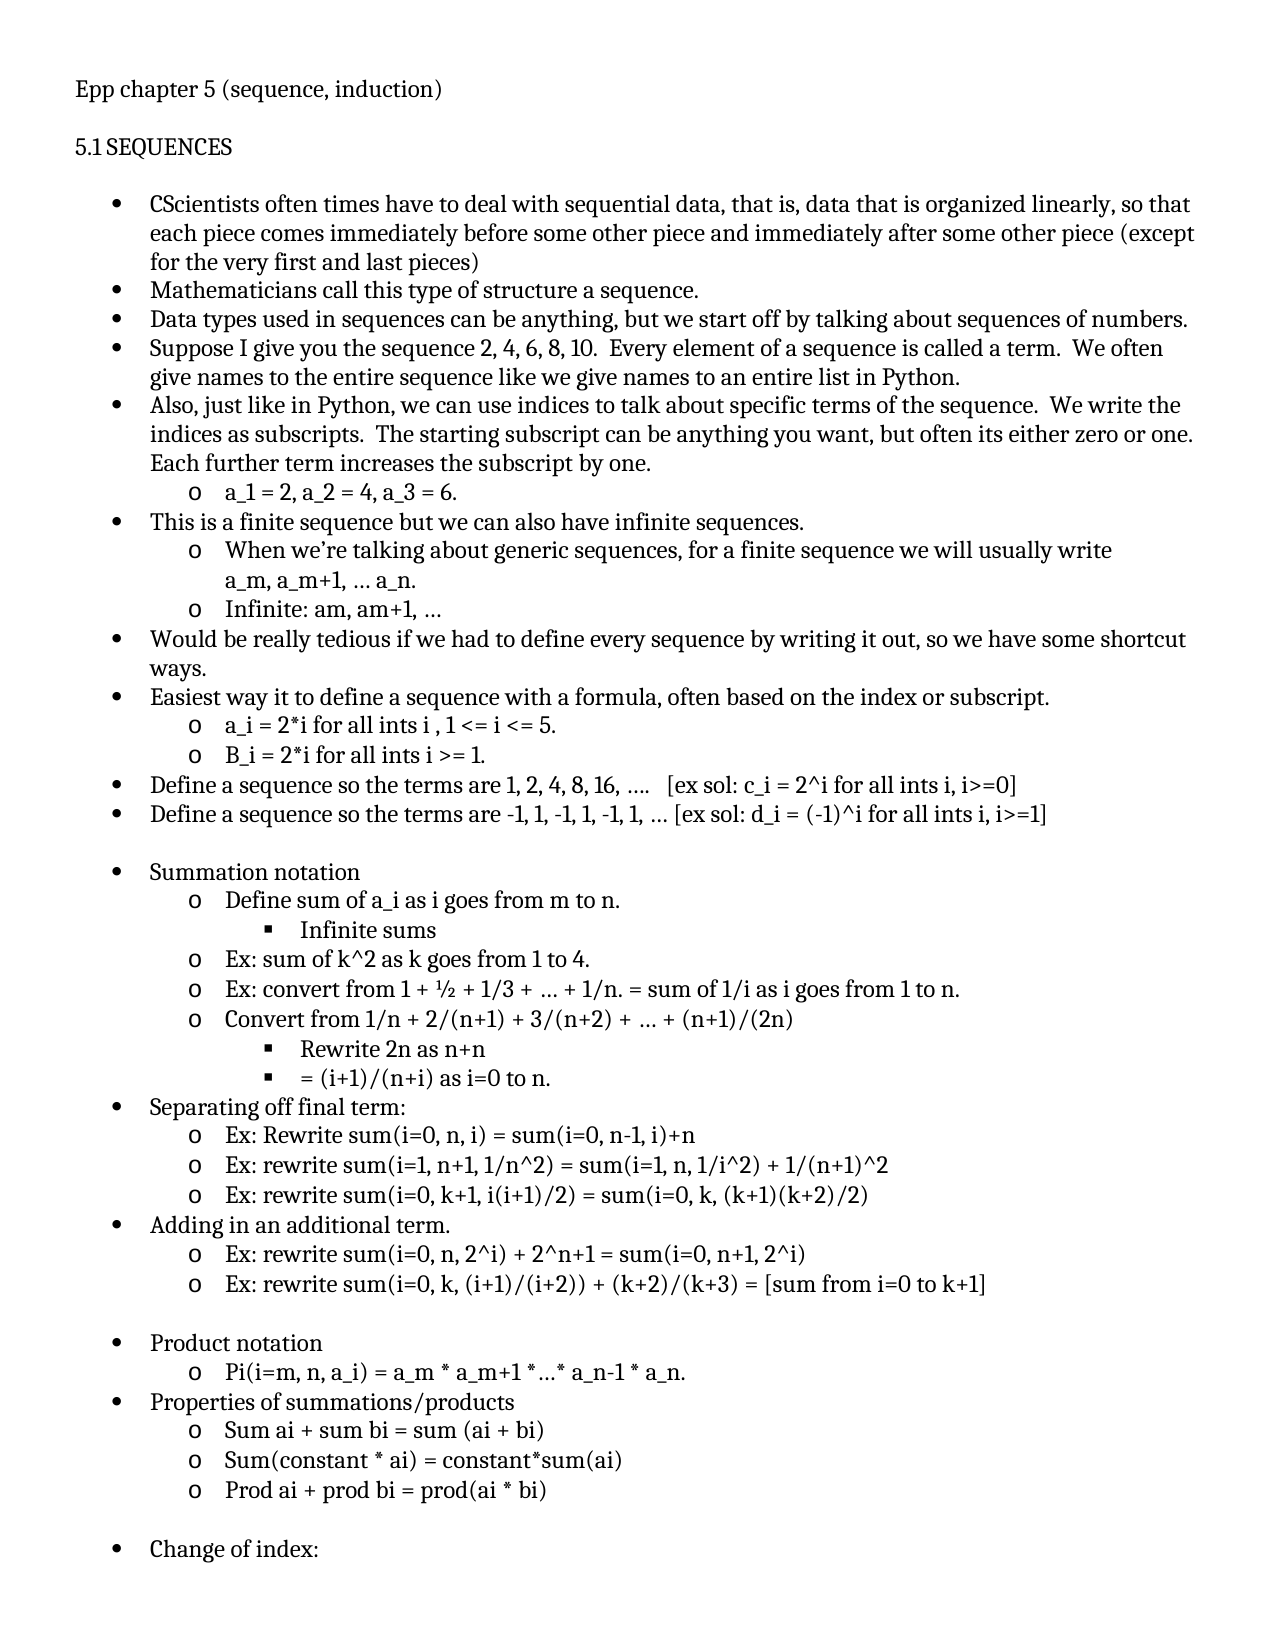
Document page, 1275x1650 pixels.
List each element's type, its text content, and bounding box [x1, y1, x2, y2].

list Ex: rewrite sum(i=0, k+1, i(i+1)/2) = sum(i=0, k, (k+1)(k+2)/2) [187, 1181, 1200, 1211]
list Ex: rewrite sum(i=0, n, 2^i) + 2^n+1 = sum(i=0, n+1, 2^i) [187, 1240, 1200, 1270]
list Change of index: [112, 1535, 1200, 1564]
list Sum(constant * ai) = constant*sum(ai) [187, 1446, 1200, 1476]
list Easiest way it to define a sequence with a formula, often based on the index or subscript. [112, 682, 1200, 711]
list B_i = 2*i for all ints i >= 1. [187, 741, 1200, 771]
text Epp chapter 5 (sequence, induction) [75, 75, 1200, 104]
list Separating off final term: [112, 1092, 1200, 1121]
list When we’re talking about generic sequences, for a finite sequence we will usually write a_m, a_m+1, … a_n. [187, 536, 1200, 595]
list Define sum of a_i as i goes from m to n. [187, 886, 1200, 916]
list This is a finite sequence but we can also have infinite sequences. [112, 507, 1200, 536]
list Ex: convert from 1 + ½ + 1/3 + … + 1/n. = sum of 1/i as i goes from 1 to n. [187, 975, 1200, 1005]
list Summation notation [112, 857, 1200, 886]
list Define a sequence so the terms are -1, 1, -1, 1, -1, 1, … [ex sol: d_i = (-1)^i for all ints i, i>=1] [112, 800, 1200, 857]
list Pi(i=m, n, a_i) = a_m * a_m+1 *…* a_n-1 * a_n. [187, 1357, 1200, 1387]
list Sum ai + sum bi = sum (ai + bi) [187, 1416, 1200, 1446]
list Ex: rewrite sum(i=0, k, (i+1)/(i+2)) + (k+2)/(k+3) = [sum from i=0 to k+1] [187, 1270, 1200, 1329]
list Convert from 1/n + 2/(n+1) + 3/(n+2) + … + (n+1)/(2n) [187, 1005, 1200, 1035]
list Properties of summations/products [112, 1387, 1200, 1416]
list Data types used in sequences can be anything, but we start off by talking about sequences of numbers. [112, 305, 1200, 334]
list Would be really tedious if we had to define every sequence by writing it out, so we have some shortcut ways. [112, 625, 1200, 682]
list Infinite sums [262, 916, 1200, 945]
list Ex: sum of k^2 as k goes from 1 to 4. [187, 945, 1200, 975]
list Infinite: am, am+1, … [187, 595, 1200, 625]
list Prod ai + prod bi = prod(ai * bi) [187, 1476, 1200, 1535]
list Mathematicians call this type of structure a sequence. [112, 276, 1200, 305]
list Define a sequence so the terms are 1, 2, 4, 8, 16, …. [ex sol: c_i = 2^i for all ints i, i>=0] [112, 771, 1200, 800]
list Also, just like in Python, we can use indices to talk about specific terms of the sequence. We write the indices as subscripts. The starting subscript can be anything you want, but often its either zero or one. Each further term increases the subscript by one. [112, 391, 1200, 477]
list Adding in an additional term. [112, 1211, 1200, 1240]
list = (i+1)/(n+i) as i=0 to n. [262, 1064, 1200, 1092]
list Ex: Rewrite sum(i=0, n, i) = sum(i=0, n-1, i)+n [187, 1121, 1200, 1151]
text 5.1 SEQUENCES [75, 132, 1200, 161]
list Rewrite 2n as n+n [262, 1035, 1200, 1064]
list a_1 = 2, a_2 = 4, a_3 = 6. [187, 477, 1200, 507]
list Suppose I give you the sequence 2, 4, 6, 8, 10. Every element of a sequence is called a term. We often give names to the entire sequence like we give names to an entire list in Python. [112, 334, 1200, 391]
list Product notation [112, 1329, 1200, 1357]
list Ex: rewrite sum(i=1, n+1, 1/n^2) = sum(i=1, n, 1/i^2) + 1/(n+1)^2 [187, 1151, 1200, 1181]
list CScientists often times have to deal with sequential data, that is, data that is organized linearly, so that each piece comes immediately before some other piece and immediately after some other piece (except for the very first and last pieces) [112, 190, 1200, 276]
list a_i = 2*i for all ints i , 1 <= i <= 5. [187, 711, 1200, 741]
